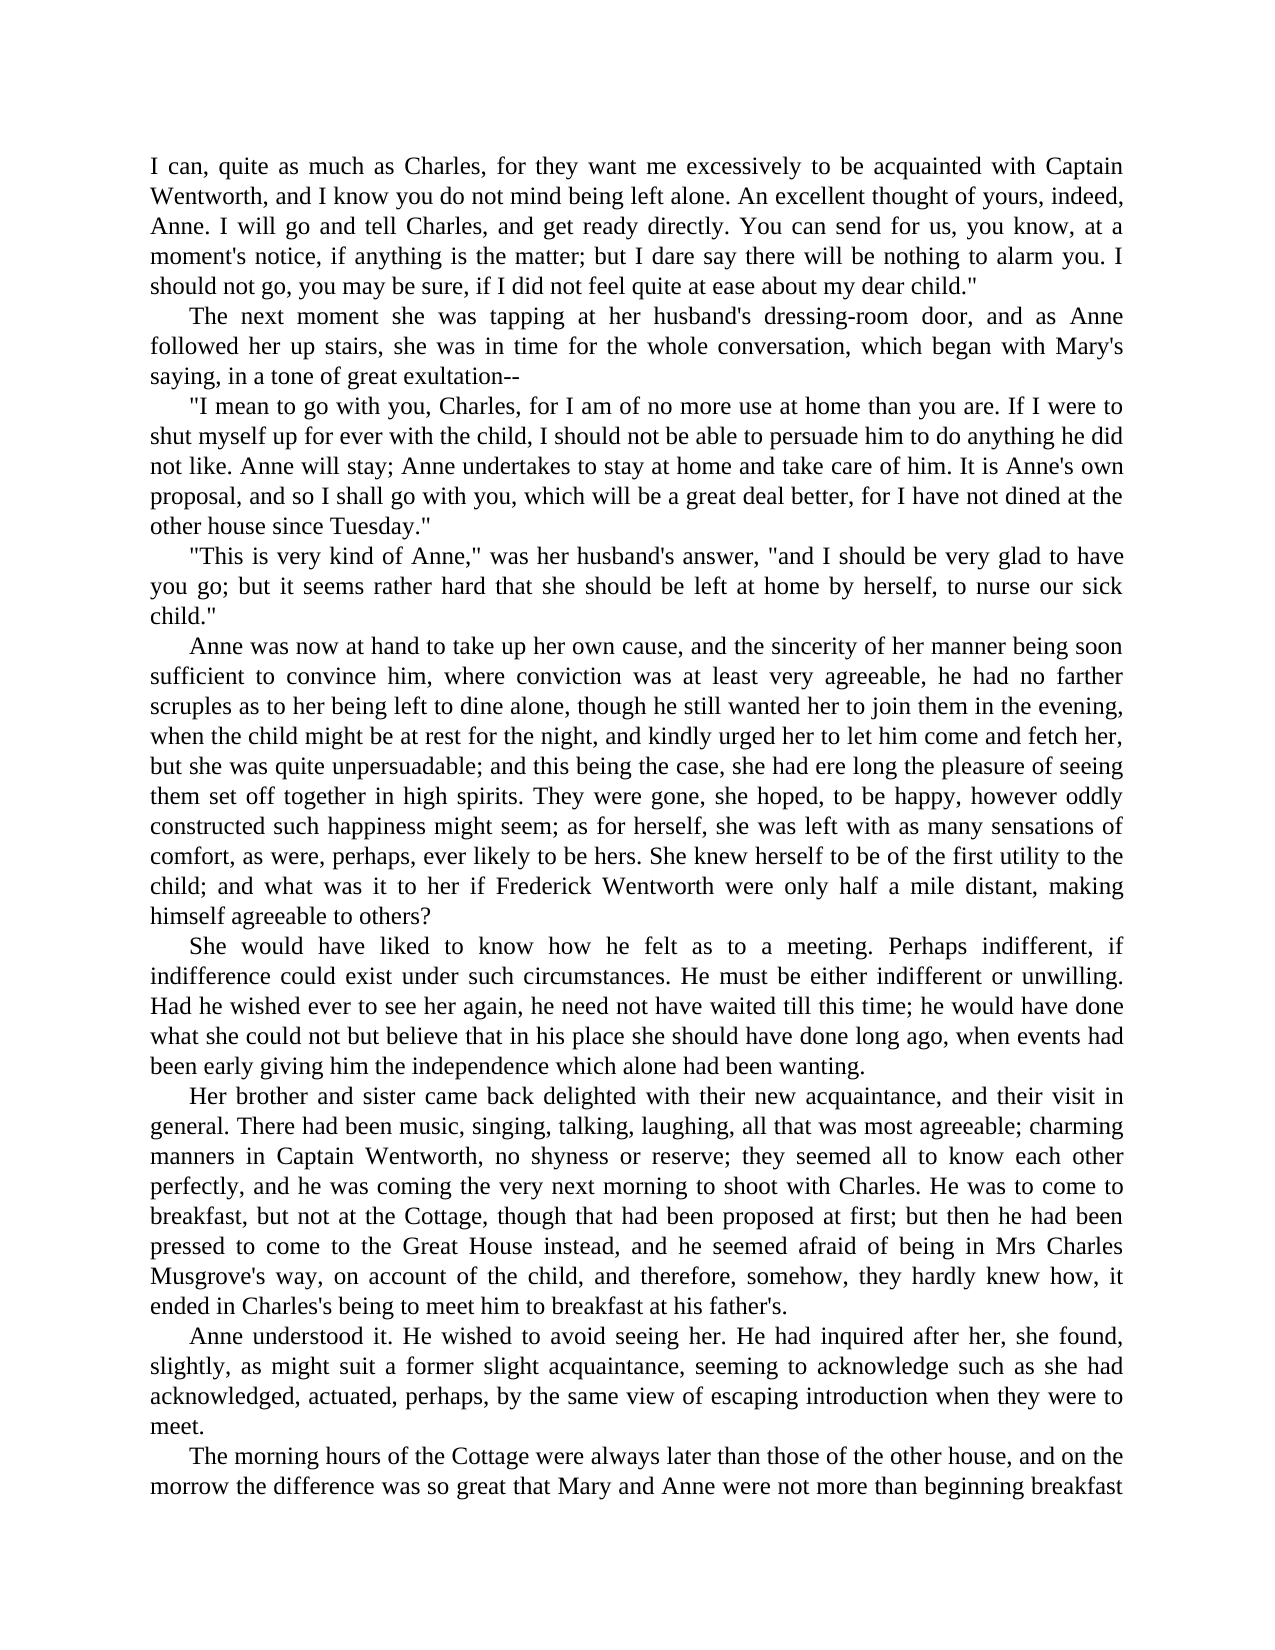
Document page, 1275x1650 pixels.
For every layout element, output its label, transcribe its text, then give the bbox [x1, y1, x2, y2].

text The next moment she was tapping at her husband's dressing-room door, and as Anne followed her up stairs, she was in time for the whole conversation, which began with Mary's saying, in a tone of great exultation-- [150, 300, 1125, 390]
text Anne understood it. He wished to avoid seeing her. He had inquired after her, she found, slightly, as might suit a former slight acquaintance, seeming to acknowledge such as she had acknowledged, actuated, perhaps, by the same view of escaping introduction when they were to meet. [150, 1320, 1125, 1440]
text She would have liked to know how he felt as to a meeting. Perhaps indifferent, if indifference could exist under such circumstances. He must be either indifferent or unwilling. Had he wished ever to see her again, he need not have waited till this time; he would have done what she could not but believe that in his place she should have done long ago, when events had been early giving him the independence which alone had been wanting. [150, 930, 1125, 1080]
text Anne was now at hand to take up her own cause, and the sincerity of her manner being soon sufficient to convince him, where conviction was at least very agreeable, he had no farther scruples as to her being left to dine alone, though he still wanted her to join them in the evening, when the child might be at rest for the night, and kindly urged her to let him come and fetch her, but she was quite unpersuadable; and this being the case, she had ere long the pleasure of seeing them set off together in high spirits. They were gone, she hoped, to be happy, however oddly constructed such happiness might seem; as for herself, she was left with as many sensations of comfort, as were, perhaps, ever likely to be hers. She knew herself to be of the first utility to the child; and what was it to her if Frederick Wentworth were only half a mile distant, making himself agreeable to others? [150, 630, 1125, 930]
text Her brother and sister came back delighted with their new acquaintance, and their visit in general. There had been music, singing, talking, laughing, all that was most agreeable; charming manners in Captain Wentworth, no shyness or reserve; they seemed all to know each other perfectly, and he was coming the very next morning to shoot with Charles. He was to come to breakfast, but not at the Cottage, though that had been proposed at first; but then he had been pressed to come to the Great House instead, and he seemed afraid of being in Mrs Charles Musgrove's way, on account of the child, and therefore, somehow, they hardly knew how, it ended in Charles's being to meet him to breakfast at his father's. [150, 1080, 1125, 1320]
text "This is very kind of Anne," was her husband's answer, "and I should be very glad to have you go; but it seems rather hard that she should be left at home by herself, to nurse our sick child." [150, 540, 1125, 630]
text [150, 150, 1125, 300]
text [150, 1440, 1125, 1500]
text "I mean to go with you, Charles, for I am of no more use at home than you are. If I were to shut myself up for ever with the child, I should not be able to persuade him to do anything he did not like. Anne will stay; Anne undertakes to stay at home and take care of him. It is Anne's own proposal, and so I shall go with you, which will be a great deal better, for I have not dined at the other house since Tuesday." [150, 390, 1125, 540]
